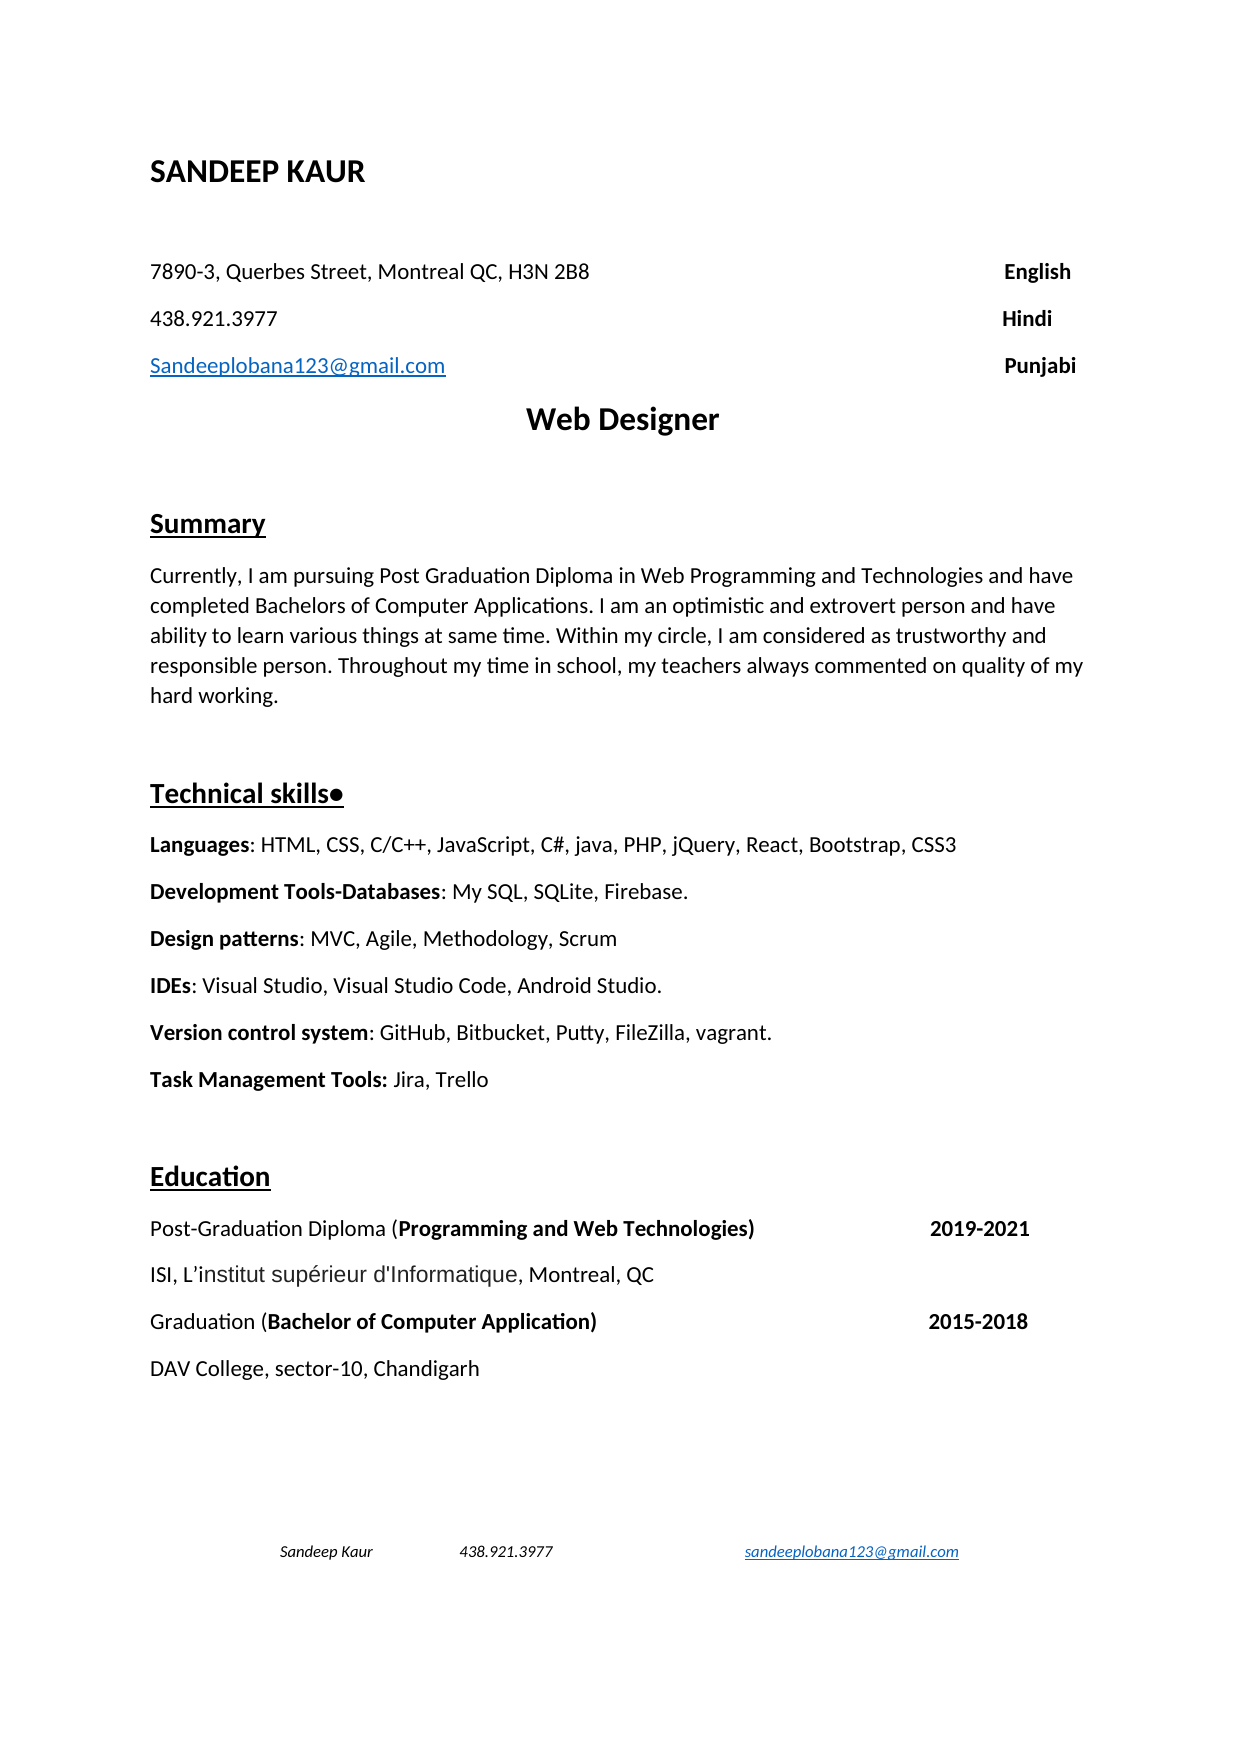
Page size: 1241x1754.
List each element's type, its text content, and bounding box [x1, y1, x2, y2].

text Version control system: GitHub, Bitbucket, Putty, FileZilla, vagrant. [150, 1018, 1090, 1046]
text Languages: HTML, CSS, C/C++, JavaScript, C#, java, PHP, jQuery, React, Bootstrap, CSS3 [150, 830, 1090, 858]
text SANDEEP KAUR [150, 150, 1090, 191]
text Post-Graduation Diploma (Programming and Web Technologies) 2019-2021 [150, 1214, 1090, 1242]
text DAV College, sector-10, Chandigarh [150, 1354, 1090, 1382]
text Graduation (Bachelor of Computer Application) 2015-2018 [150, 1307, 1090, 1335]
text Summary [150, 506, 1090, 541]
text Web Designer [150, 398, 1090, 439]
text Currently, I am pursuing Post Graduation Diploma in Web Programming and Technologies and have completed Bachelors of Computer Applications. I am an optimistic and extrovert person and have ability to learn various things at same time. Within my circle, I am considered as trustworthy and responsible person. Throughout my time in school, my teachers always commented on quality of my hard working. [150, 561, 1090, 709]
text 7890-3, Querbes Street, Montreal QC, H3N 2B8 English [150, 257, 1090, 286]
text Design patterns: MVC, Agile, Methodology, Scrum [150, 924, 1090, 952]
text Education [150, 1158, 1090, 1194]
text Task Management Tools: Jira, Trello [150, 1065, 1090, 1093]
text IDEs: Visual Studio, Visual Studio Code, Android Studio. [150, 971, 1090, 999]
text Sandeeplobana123@gmail.com Punjabi [150, 351, 1090, 379]
text Sandeep Kaur 438.921.3977 sandeeplobana123@gmail.com [150, 1542, 1090, 1562]
text ISI, L’institut supérieur d'Informatique, Montreal, QC [150, 1261, 1090, 1288]
text Technical skills• [150, 775, 1090, 811]
text 438.921.3977 Hindi [150, 304, 1090, 332]
text Development Tools-Databases: My SQL, SQLite, Firebase. [150, 877, 1090, 905]
